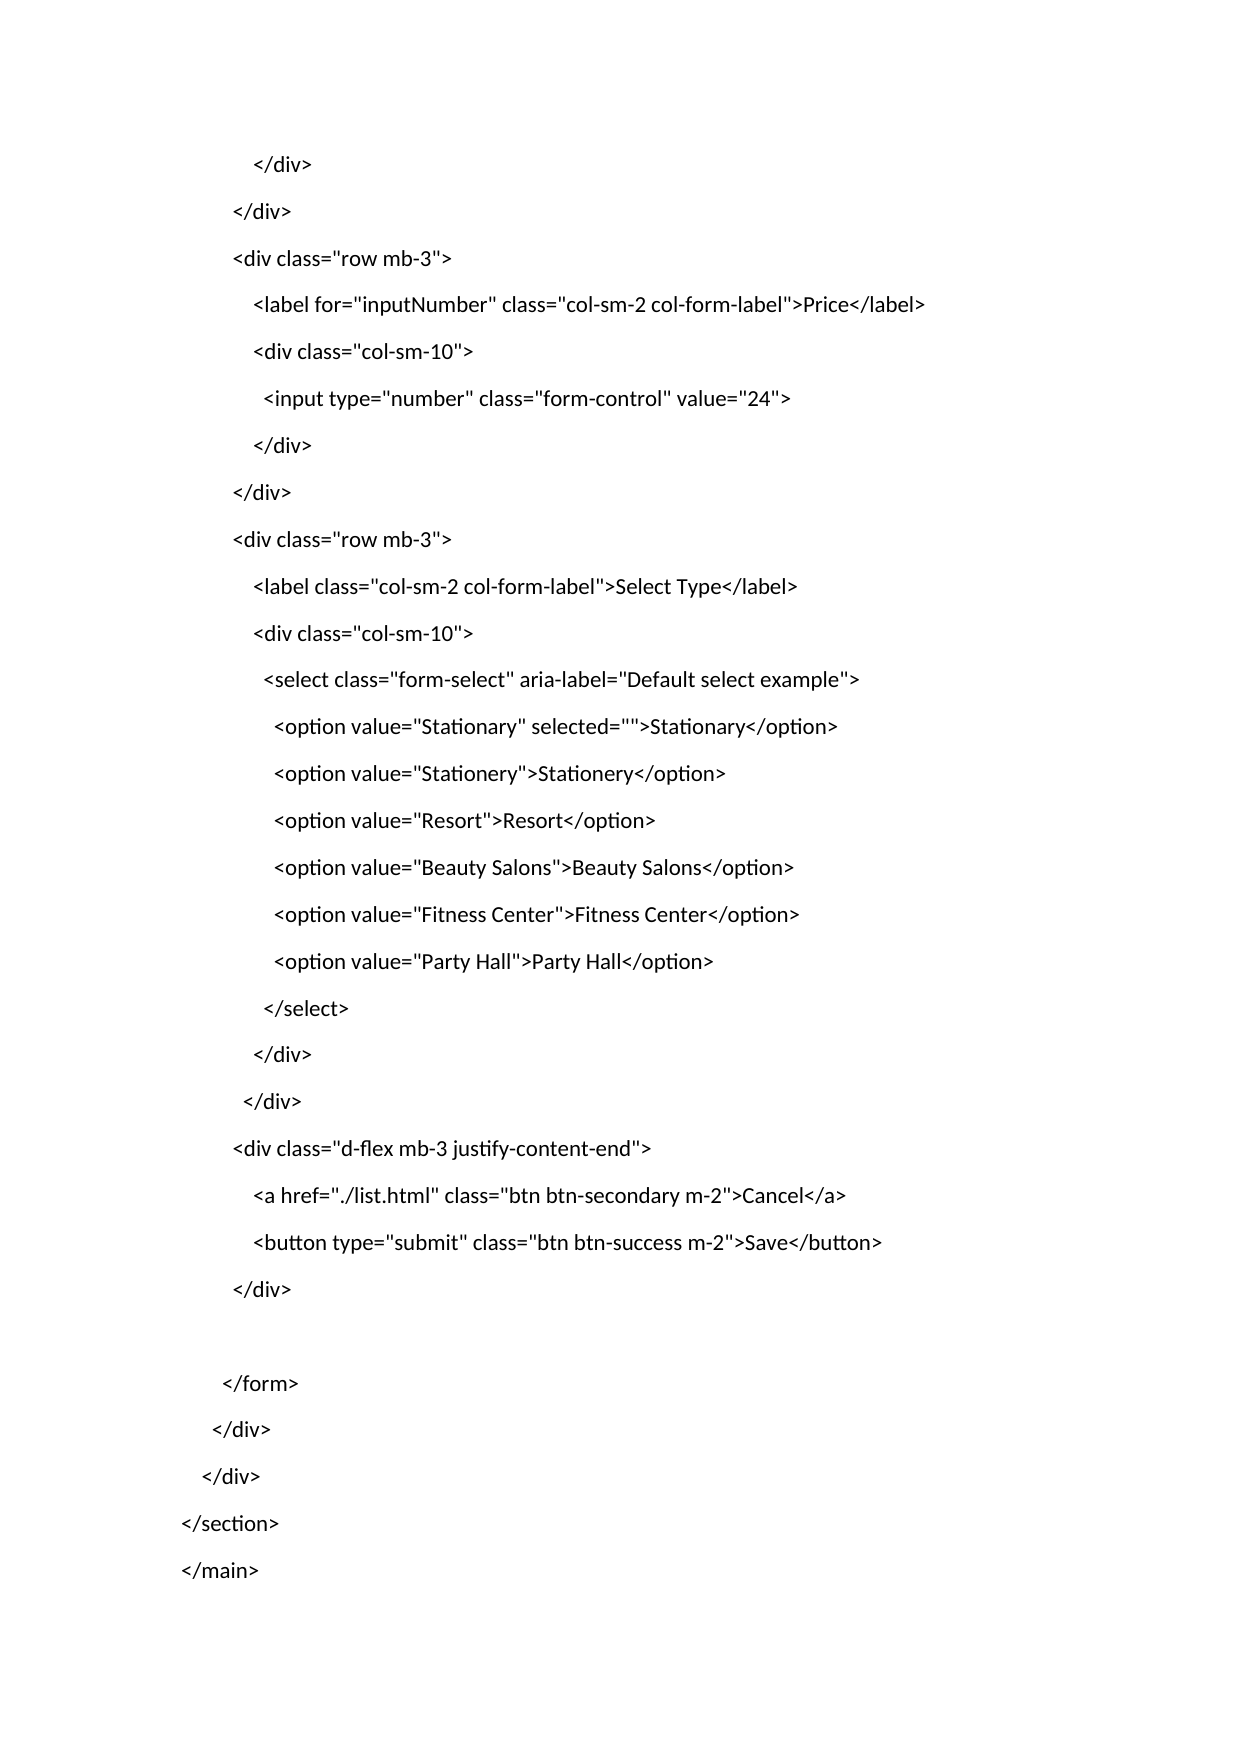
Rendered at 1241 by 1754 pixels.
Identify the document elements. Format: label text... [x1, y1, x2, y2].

text <input type="number" class="form-control" value="24"> [150, 384, 1090, 412]
text <div class="d-flex mb-3 justify-content-end"> [150, 1134, 1090, 1162]
text </div> [150, 478, 1090, 506]
text <div class="row mb-3"> [150, 525, 1090, 553]
text </section> [150, 1509, 1090, 1537]
text </form> [150, 1369, 1090, 1397]
text </div> [150, 431, 1090, 459]
text <option value="Beauty Salons">Beauty Salons</option> [150, 853, 1090, 881]
text <select class="form-select" aria-label="Default select example"> [150, 666, 1090, 694]
text <option value="Resort">Resort</option> [150, 806, 1090, 834]
text <label for="inputNumber" class="col-sm-2 col-form-label">Price</label> [150, 291, 1090, 319]
text <div class="col-sm-10"> [150, 337, 1090, 366]
text </div> [150, 1087, 1090, 1116]
text </div> [150, 1275, 1090, 1303]
text <a href="./list.html" class="btn btn-secondary m-2">Cancel</a> [150, 1181, 1090, 1209]
text <option value="Party Hall">Party Hall</option> [150, 947, 1090, 975]
text </div> [150, 150, 1090, 178]
text <button type="submit" class="btn btn-success m-2">Save</button> [150, 1228, 1090, 1256]
text <option value="Fitness Center">Fitness Center</option> [150, 900, 1090, 928]
text <option value="Stationery">Stationery</option> [150, 759, 1090, 787]
text </select> [150, 994, 1090, 1022]
text <label class="col-sm-2 col-form-label">Select Type</label> [150, 572, 1090, 600]
text </div> [150, 197, 1090, 225]
text </div> [150, 1041, 1090, 1069]
text </main> [150, 1556, 1090, 1584]
text <div class="row mb-3"> [150, 244, 1090, 272]
text </div> [150, 1416, 1090, 1444]
text <option value="Stationary" selected="">Stationary</option> [150, 712, 1090, 741]
text <div class="col-sm-10"> [150, 619, 1090, 647]
text </div> [150, 1462, 1090, 1491]
